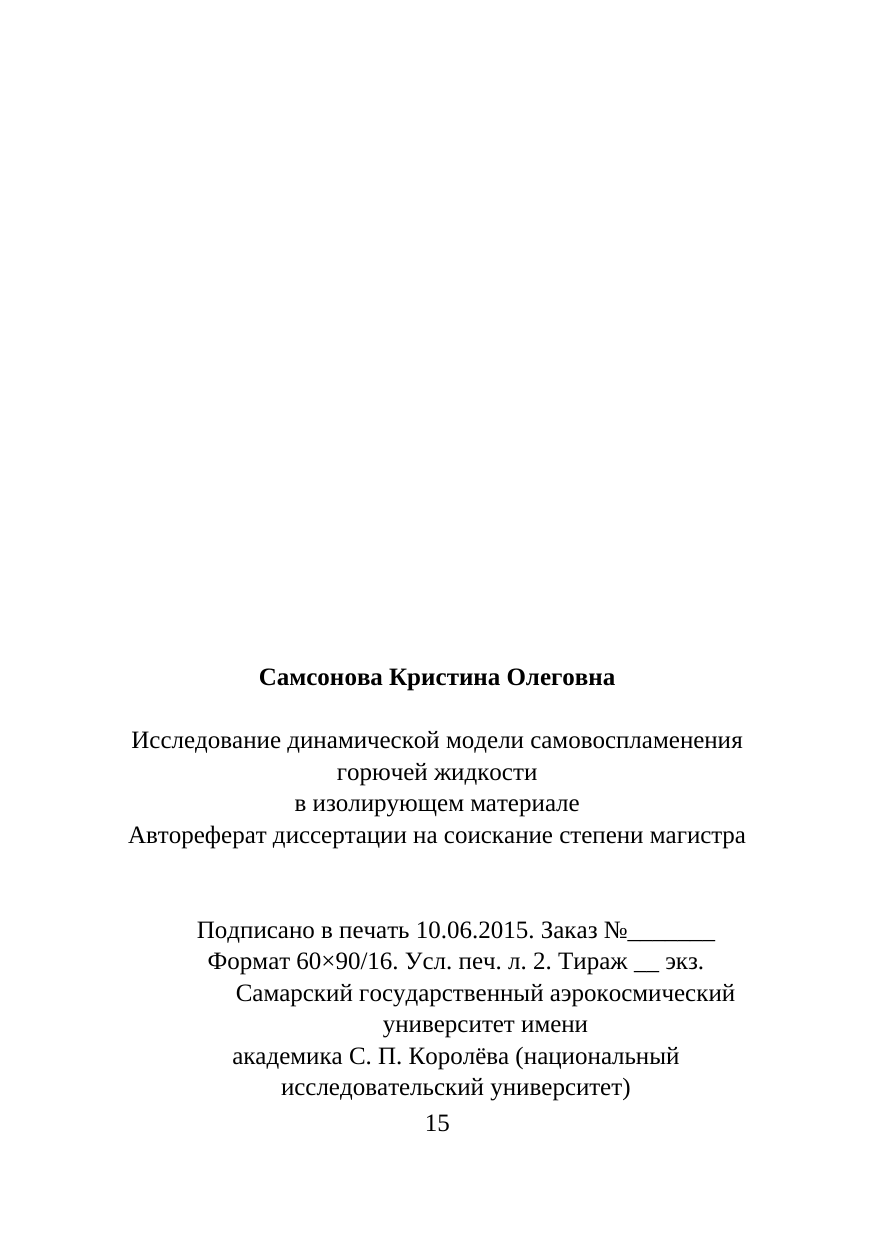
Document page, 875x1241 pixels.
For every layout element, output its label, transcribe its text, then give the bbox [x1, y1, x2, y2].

list Самарский государственный аэрокосмический университет имени [215, 978, 756, 1038]
list Подписано в печать 10.06.2015. Заказ №_______ [156, 915, 756, 943]
list в изолирующем материале [118, 788, 756, 817]
list академика С. П. Королёва (национальный исследовательский университет) [156, 1041, 756, 1101]
list Автореферат диссертации на соискание степени магистра [118, 820, 756, 849]
list Исследование динамической модели самовоспламенения горючей жидкости [118, 725, 756, 786]
list Формат 60×90/16. Усл. печ. л. 2. Тираж __ экз. [156, 946, 756, 975]
list Самсонова Кристина Олеговна [118, 662, 756, 691]
